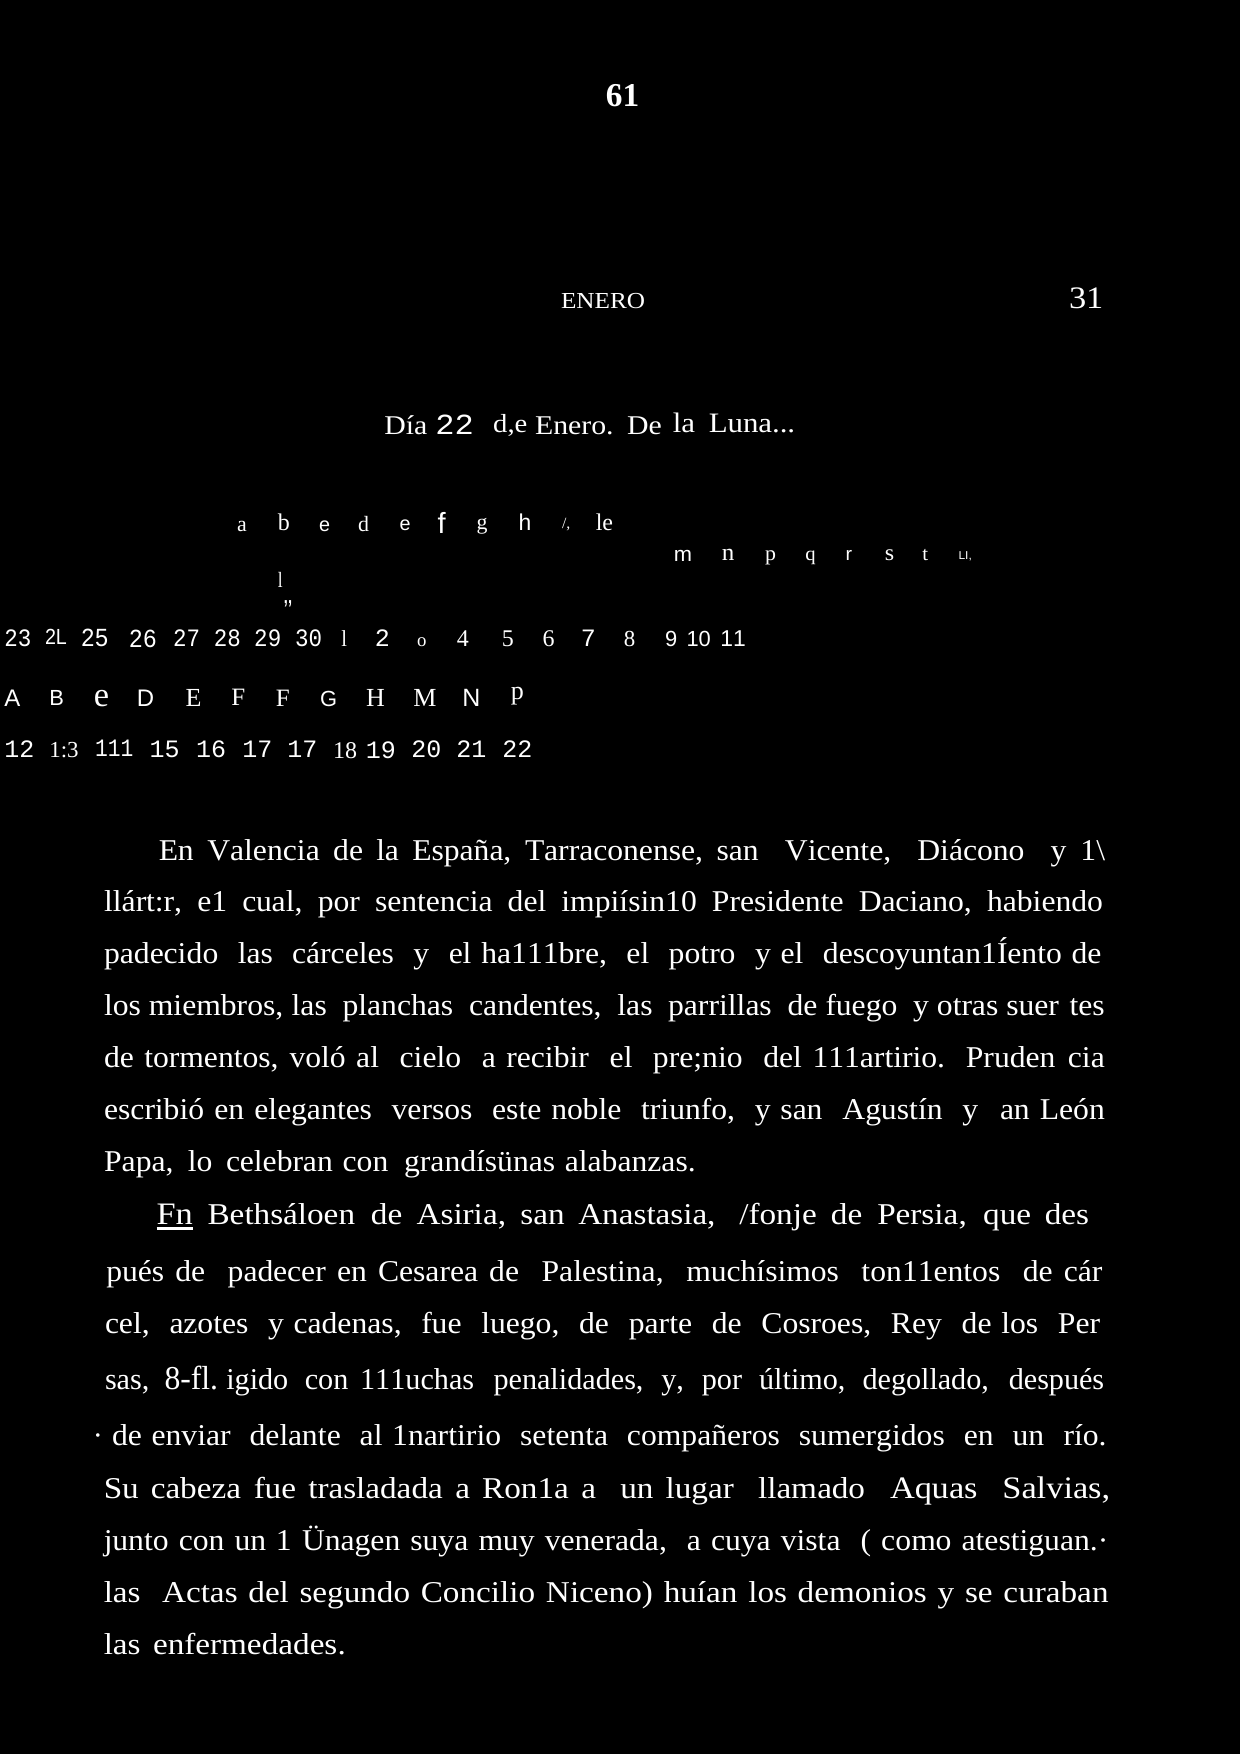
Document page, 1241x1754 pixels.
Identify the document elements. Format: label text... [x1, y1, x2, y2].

text Fn Bethsáloen de Asiria, san Anastasia, /fonje de Persia, que des­ [156, 1196, 1240, 1231]
text ENERO 31 [561, 279, 1240, 315]
text A B e D E F F G H M N p [4, 674, 1199, 714]
text a b e d e f g h /, le l,, [237, 504, 650, 610]
text · de enviar delante al 1nartirio setenta compañeros sumergidos en un río. Su cabeza fue trasladada a Ron1a a un lugar llamado Aquas Salvias, junto con un 1 Ünagen suya muy venerada, a cuya vista ( como atestiguan.· las Actas del segundo Concilio Niceno) huían los demonios y se curaban las enfermedades. [93, 1417, 1110, 1661]
text m n p q r s t LI, [673, 538, 1240, 566]
text 12 1:3 111 15 16 17 17 18 19 20 21 22 [4, 735, 1200, 766]
text Día 22 d,e Enero. De la Luna... [384, 406, 1240, 443]
text En Valencia de la España, Tarraconense, san Vicente, Diácono y 1\llárt:r, e1 cual, por sentencia del impiísin10 Presidente Daciano, habiendo padecido las cárceles y el ha111bre, el potro y el descoyuntan1Íento de los miembros, las planchas candentes, las parrillas de fuego y otras suer­ tes de tormentos, voló al cielo a recibir el pre;nio del 111artirio. Pruden­ cia escribió en elegantes versos este noble triunfo, y san Agustín y an León Papa, lo celebran con grandísünas alabanzas. [104, 832, 1105, 1178]
text pués de padecer en Cesarea de Palestina, muchísimos ton11entos de cár­ cel, azotes y cadenas, fue luego, de parte de Cosroes, Rey de los Per­ sas, 8-fl. igido con 111uchas penalidades, y, por último, degollado, después [105, 1253, 1104, 1397]
text 23 2L 25 26 27 28 29 30 l 2 o 4 5 6 7 8 9 10 11 [4, 624, 1203, 655]
